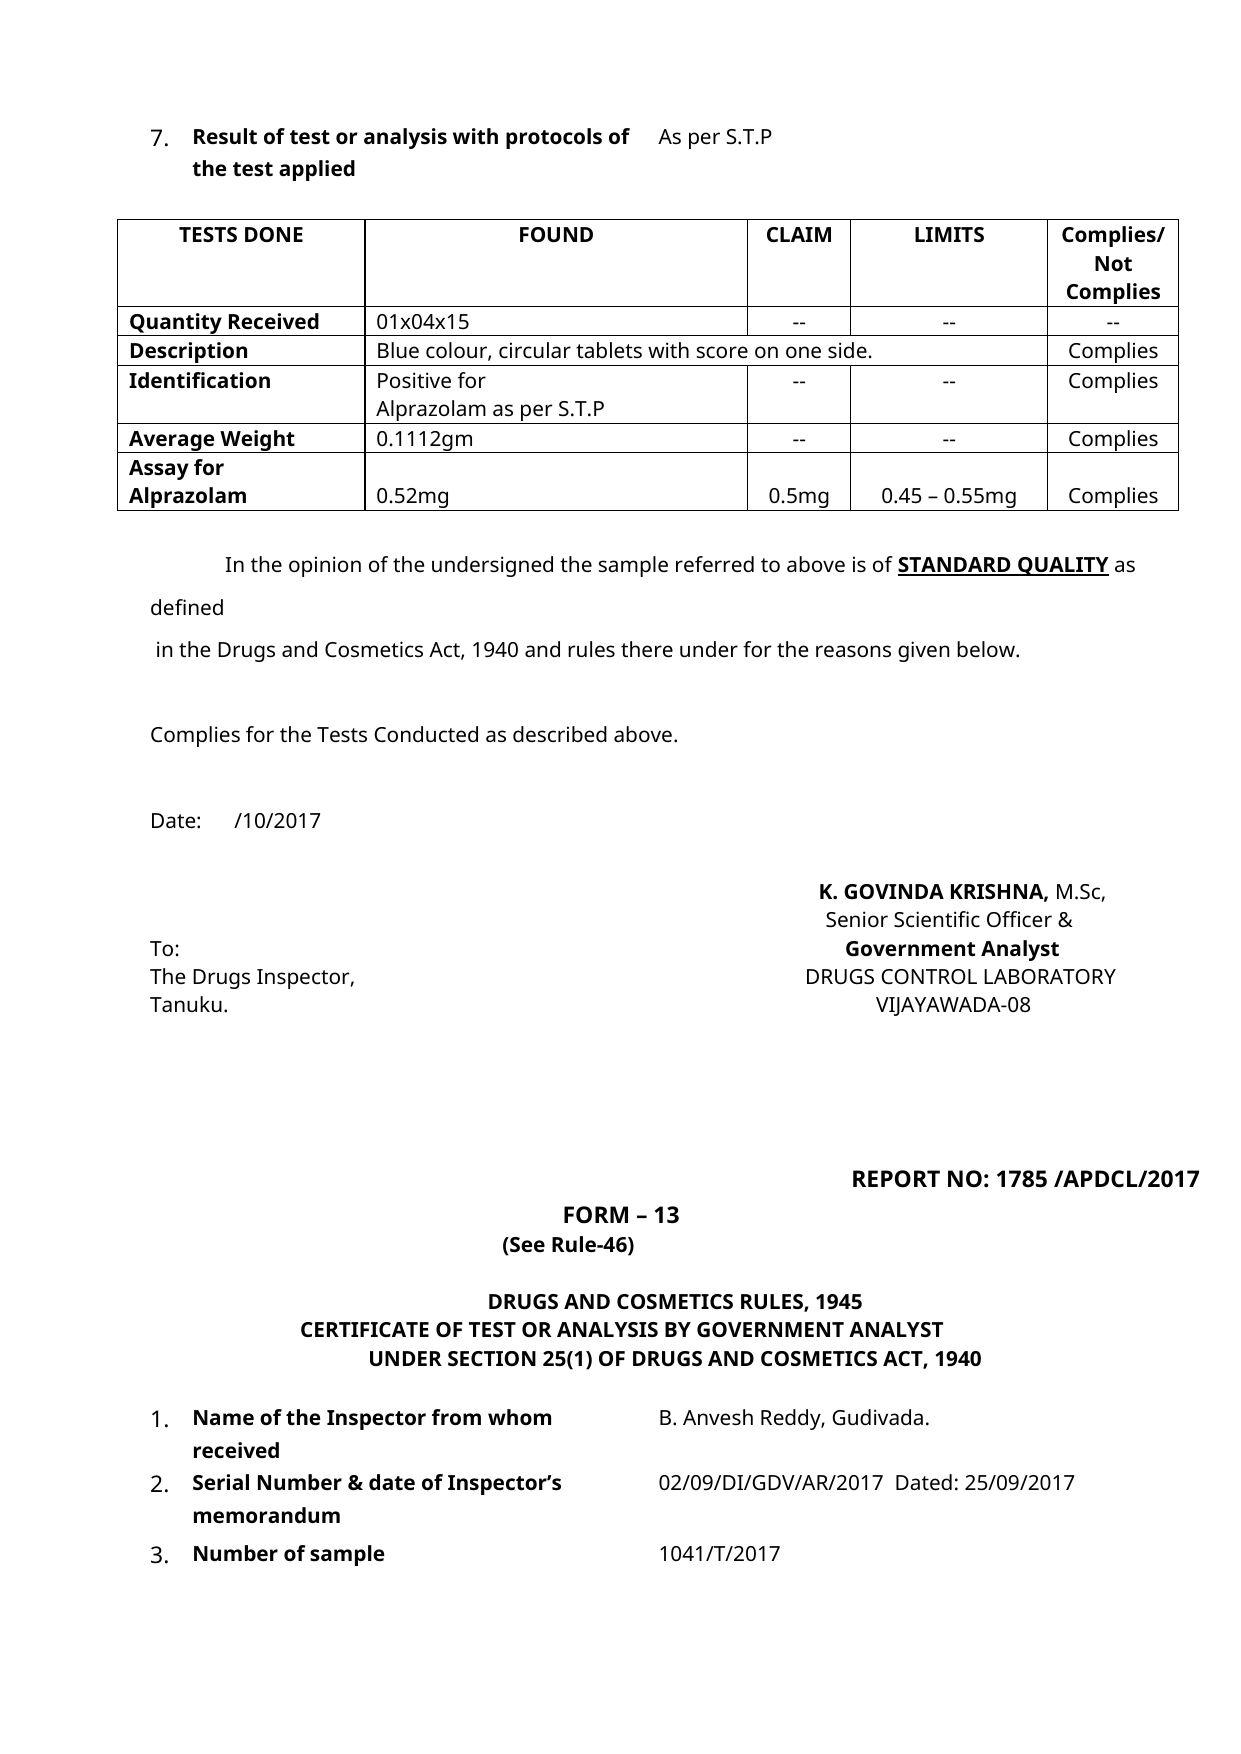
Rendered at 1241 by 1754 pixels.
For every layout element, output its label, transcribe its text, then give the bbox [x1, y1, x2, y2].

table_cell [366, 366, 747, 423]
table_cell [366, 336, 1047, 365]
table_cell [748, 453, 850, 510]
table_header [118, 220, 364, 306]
text Date: /10/2017 [150, 806, 1200, 834]
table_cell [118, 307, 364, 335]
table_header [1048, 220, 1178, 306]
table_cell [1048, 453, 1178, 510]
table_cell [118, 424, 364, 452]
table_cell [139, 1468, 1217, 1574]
text in the Drugs and Cosmetics Act, 1940 and rules there under for the reasons given below. [150, 635, 1200, 664]
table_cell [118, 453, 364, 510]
text DRUGS AND COSMETICS RULES, 1945 [150, 1287, 1200, 1315]
text REPORT NO: 1785 /APDCL/2017 [150, 1163, 1200, 1194]
text (See Rule-46) [150, 1230, 1200, 1258]
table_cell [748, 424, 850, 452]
text To: Government Analyst [150, 934, 1200, 962]
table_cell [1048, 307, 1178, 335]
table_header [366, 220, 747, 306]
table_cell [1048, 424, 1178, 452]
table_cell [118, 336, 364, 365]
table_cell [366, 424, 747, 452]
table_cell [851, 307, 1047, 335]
text FORM – 13 [525, 1199, 1200, 1230]
text Senior Scientific Officer & [150, 905, 1200, 934]
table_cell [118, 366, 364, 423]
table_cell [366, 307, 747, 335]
text Complies for the Tests Conducted as described above. [150, 721, 1200, 749]
text The Drugs Inspector, DRUGS CONTROL LABORATORY [150, 962, 1200, 991]
text In the opinion of the undersigned the sample referred to above is of STANDARD QUALITY as defined [150, 226, 1200, 621]
text K. GOVINDA KRISHNA, M.Sc, [150, 877, 1200, 905]
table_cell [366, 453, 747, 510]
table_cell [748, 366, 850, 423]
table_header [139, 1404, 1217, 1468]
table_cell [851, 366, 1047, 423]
text UNDER SECTION 25(1) OF DRUGS AND COSMETICS ACT, 1940 [150, 1344, 1200, 1372]
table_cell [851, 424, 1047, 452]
text Tanuku. VIJAYAWADA-08 [150, 991, 1200, 1019]
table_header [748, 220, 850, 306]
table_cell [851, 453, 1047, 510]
text CERTIFICATE OF TEST OR ANALYSIS BY GOVERNMENT ANALYST [225, 1315, 1200, 1344]
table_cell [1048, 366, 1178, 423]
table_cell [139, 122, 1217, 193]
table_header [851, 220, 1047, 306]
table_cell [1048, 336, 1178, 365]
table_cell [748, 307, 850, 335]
